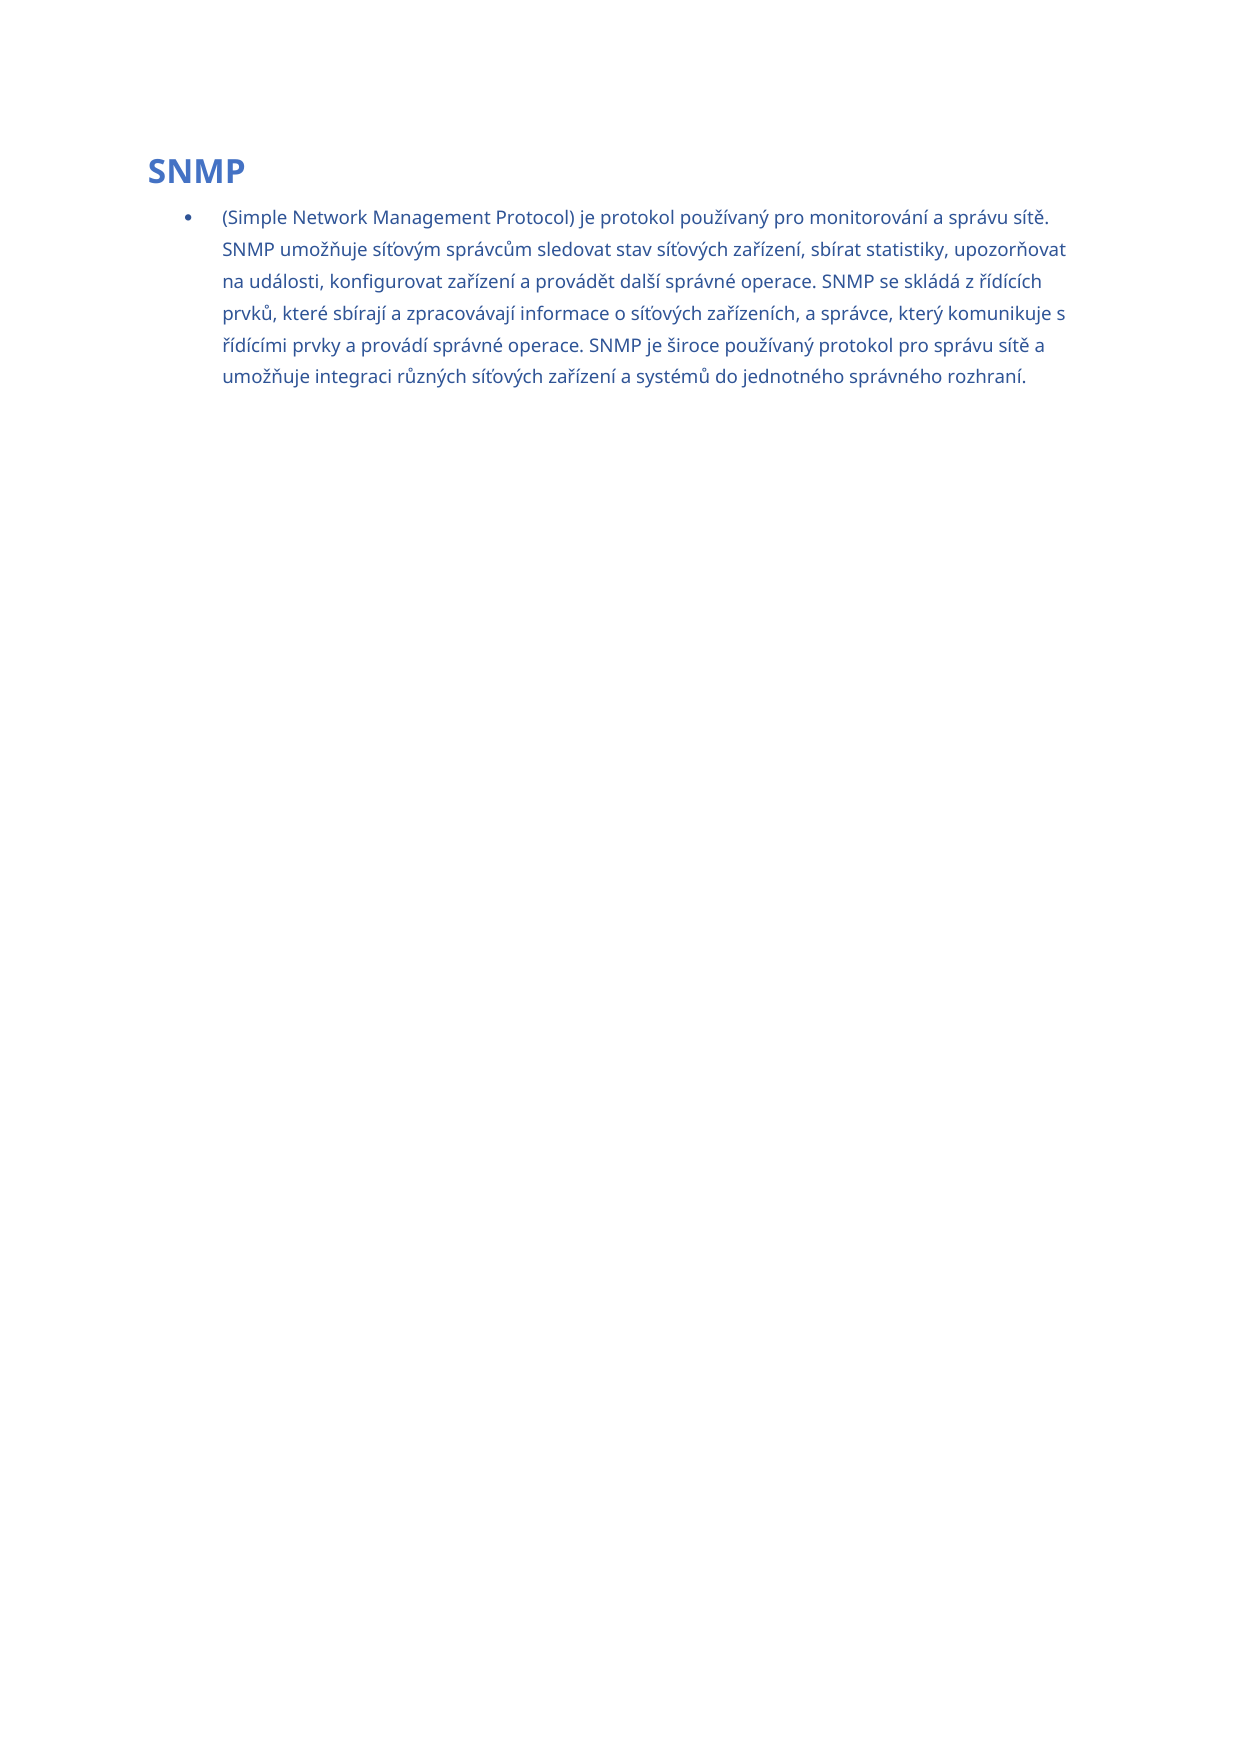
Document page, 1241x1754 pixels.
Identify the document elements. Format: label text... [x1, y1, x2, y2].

subtitle SNMP [148, 148, 1093, 193]
text (Simple Network Management Protocol) je protokol používaný pro monitorování a správu sítě. SNMP umožňuje síťovým správcům sledovat stav síťových zařízení, sbírat statistiky, upozorňovat na události, konfigurovat zařízení a provádět další správné operace. SNMP se skládá z řídících prvků, které sbírají a zpracovávají informace o síťových zařízeních, a správce, který komunikuje s řídícími prvky a provádí správné operace. SNMP je široce používaný protokol pro správu sítě a umožňuje integraci různých síťových zařízení a systémů do jednotného správného rozhraní. [185, 204, 1093, 389]
